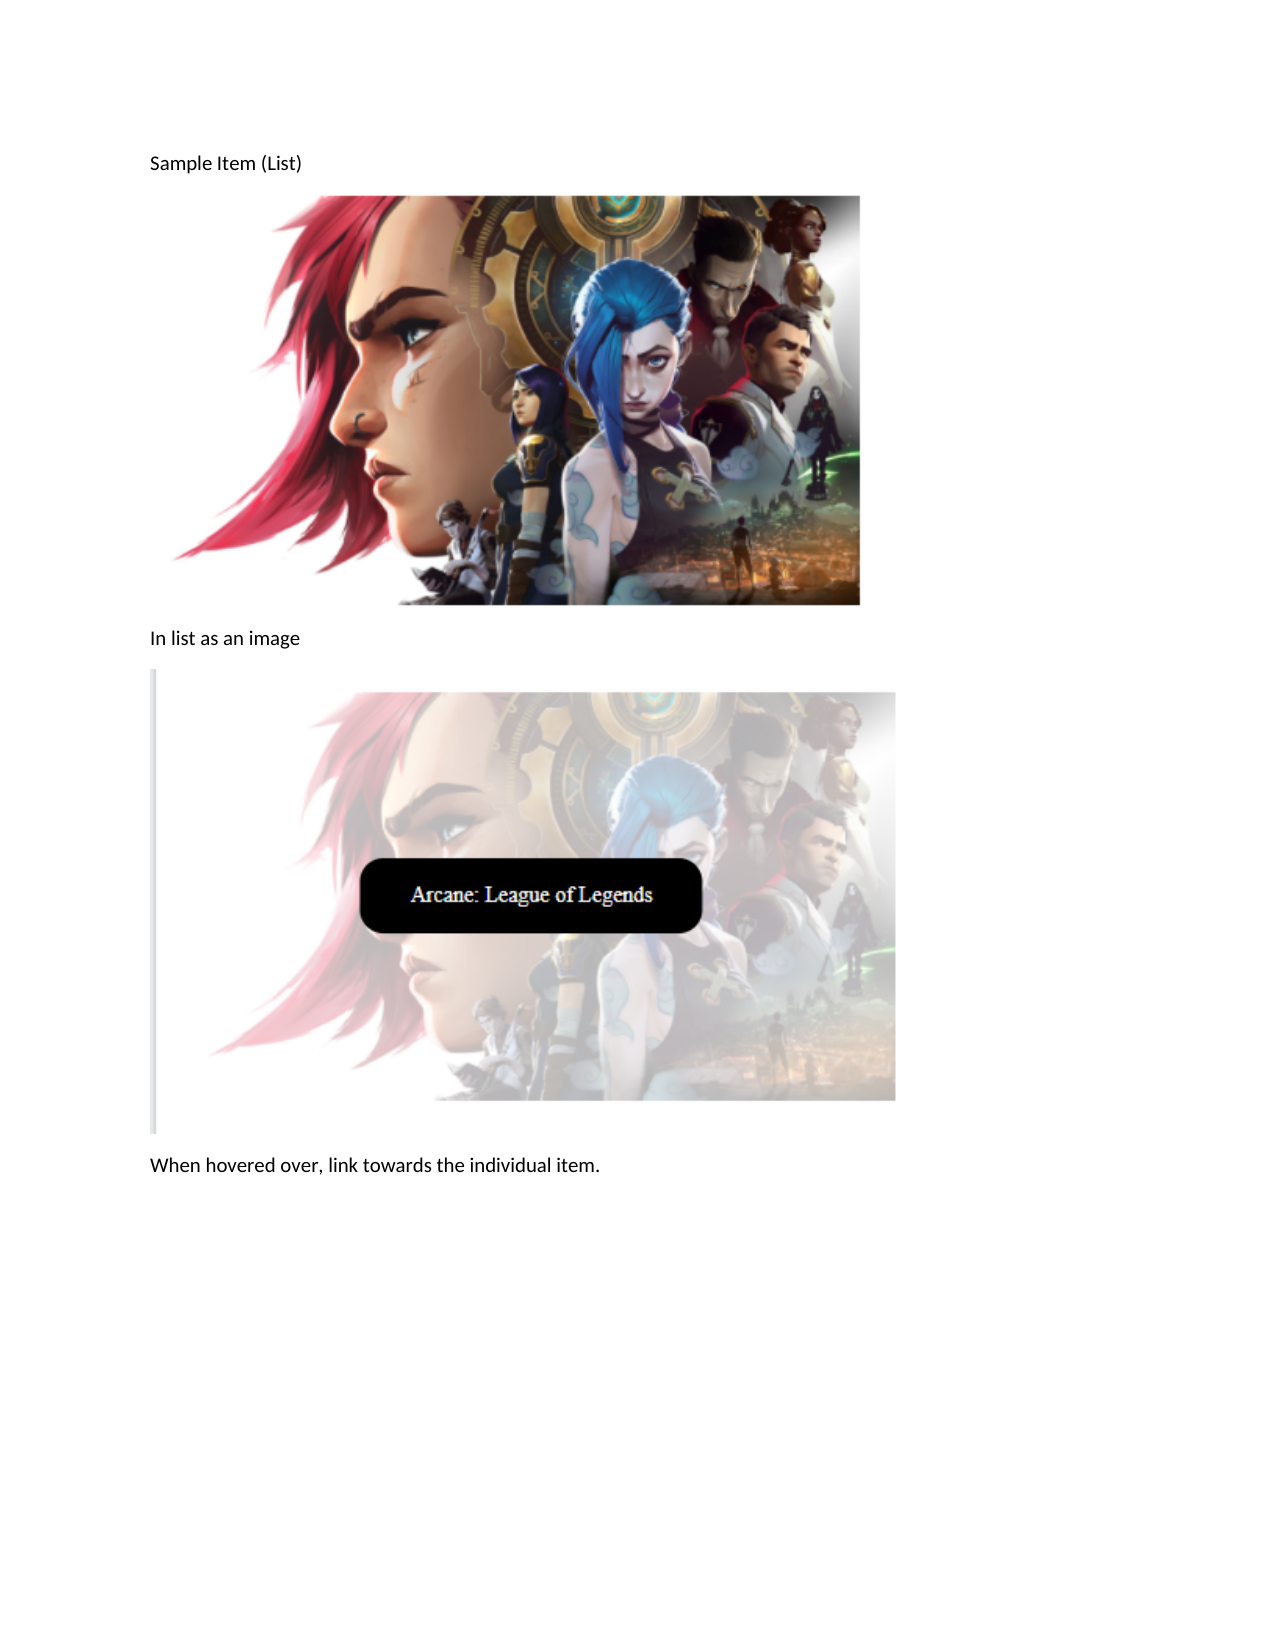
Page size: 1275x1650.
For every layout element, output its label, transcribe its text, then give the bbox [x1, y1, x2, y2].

text Sample Item (List) [150, 150, 1125, 175]
text In list as an image [150, 626, 1125, 651]
picture [150, 669, 927, 1134]
text When hovered over, link towards the individual item. [150, 1152, 1125, 1178]
picture [150, 194, 868, 607]
